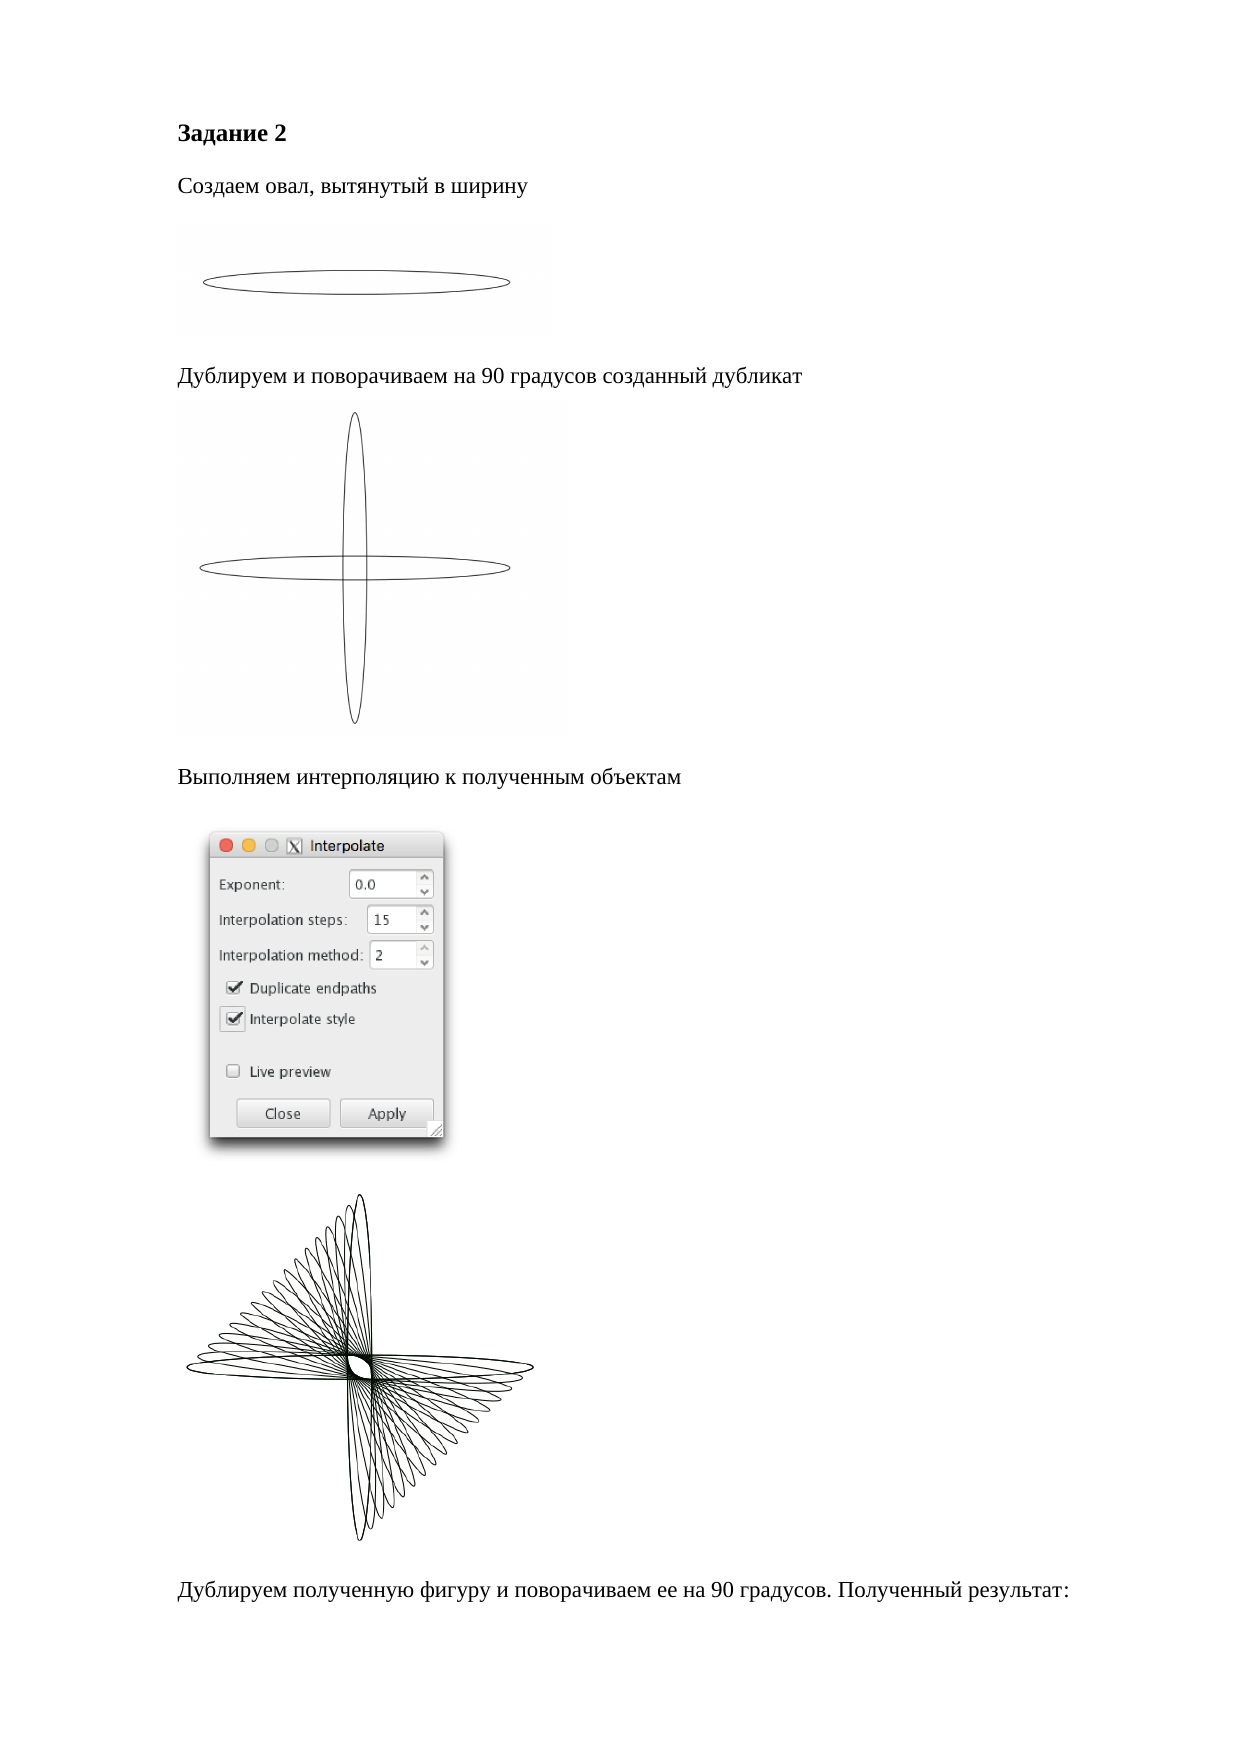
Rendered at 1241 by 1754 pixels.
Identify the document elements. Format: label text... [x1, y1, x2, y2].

picture [177, 393, 570, 738]
text Создаем овал, вытянутый в ширину [177, 172, 1152, 198]
text Задание 2 [177, 118, 1152, 147]
picture [177, 813, 485, 1162]
text Дублируем полученную фигуру и поворачиваем ее на 90 градусов. Полученный результат: [177, 1577, 1152, 1603]
text Выполняем интерполяцию к полученным объектам [177, 763, 1152, 789]
picture [177, 1186, 539, 1552]
picture [177, 223, 554, 338]
